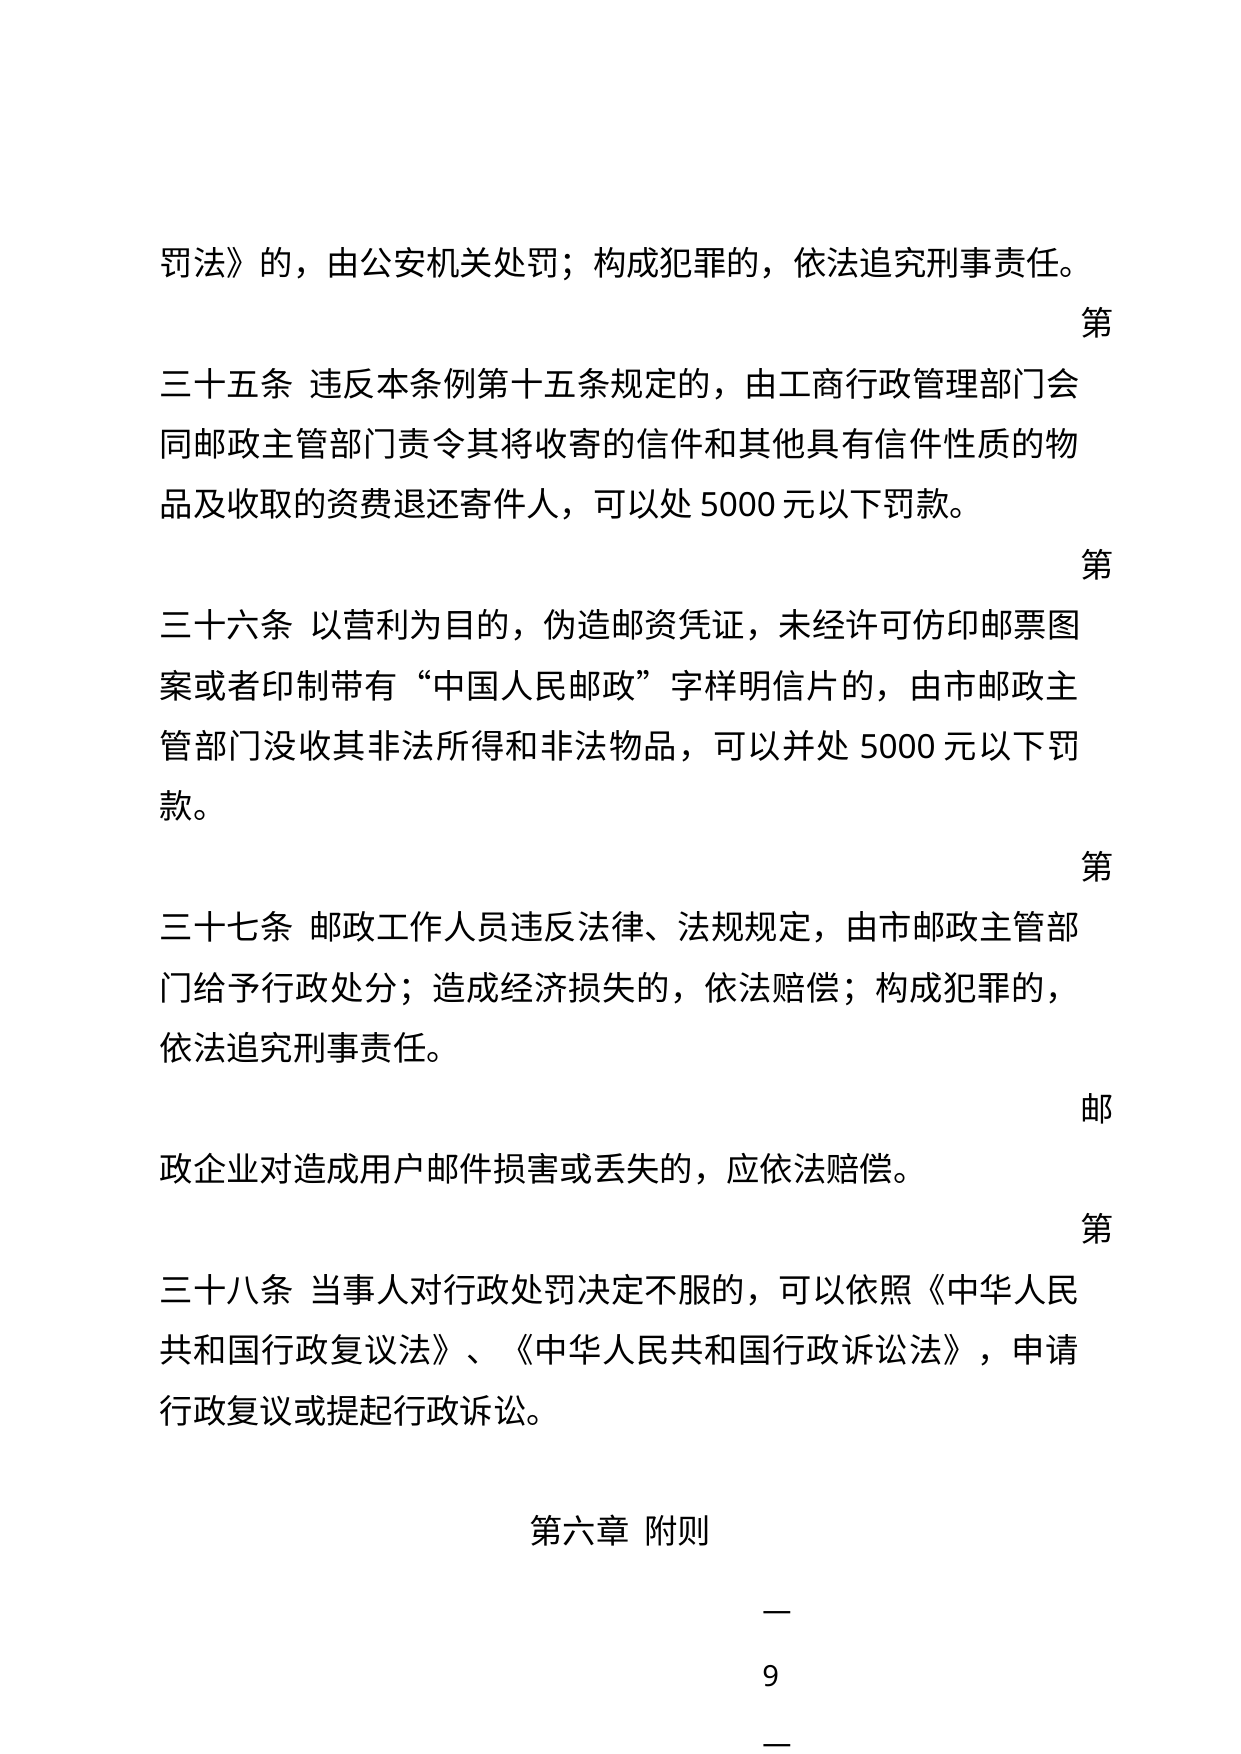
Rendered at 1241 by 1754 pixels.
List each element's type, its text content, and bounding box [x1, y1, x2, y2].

text 第六章 附则 [159, 1493, 1081, 1553]
text 第三十六条 以营利为目的，伪造邮资凭证，未经许可仿印邮票图案或者印制带有“中国人民邮政”字样明信片的，由市邮政主管部门没收其非法所得和非法物品，可以并处5000元以下罚款。 [159, 526, 1081, 828]
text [159, 224, 1081, 285]
text 第三十五条 违反本条例第十五条规定的，由工商行政管理部门会同邮政主管部门责令其将收寄的信件和其他具有信件性质的物品及收取的资费退还寄件人，可以处5000元以下罚款。 [159, 285, 1081, 526]
text 第三十七条 邮政工作人员违反法律、法规规定，由市邮政主管部门给予行政处分；造成经济损失的，依法赔偿；构成犯罪的，依法追究刑事责任。 [159, 828, 1081, 1070]
text 第三十八条 当事人对行政处罚决定不服的，可以依照《中华人民共和国行政复议法》、《中华人民共和国行政诉讼法》，申请行政复议或提起行政诉讼。 [159, 1191, 1081, 1433]
text 邮政企业对造成用户邮件损害或丢失的，应依法赔偿。 [159, 1070, 1081, 1191]
